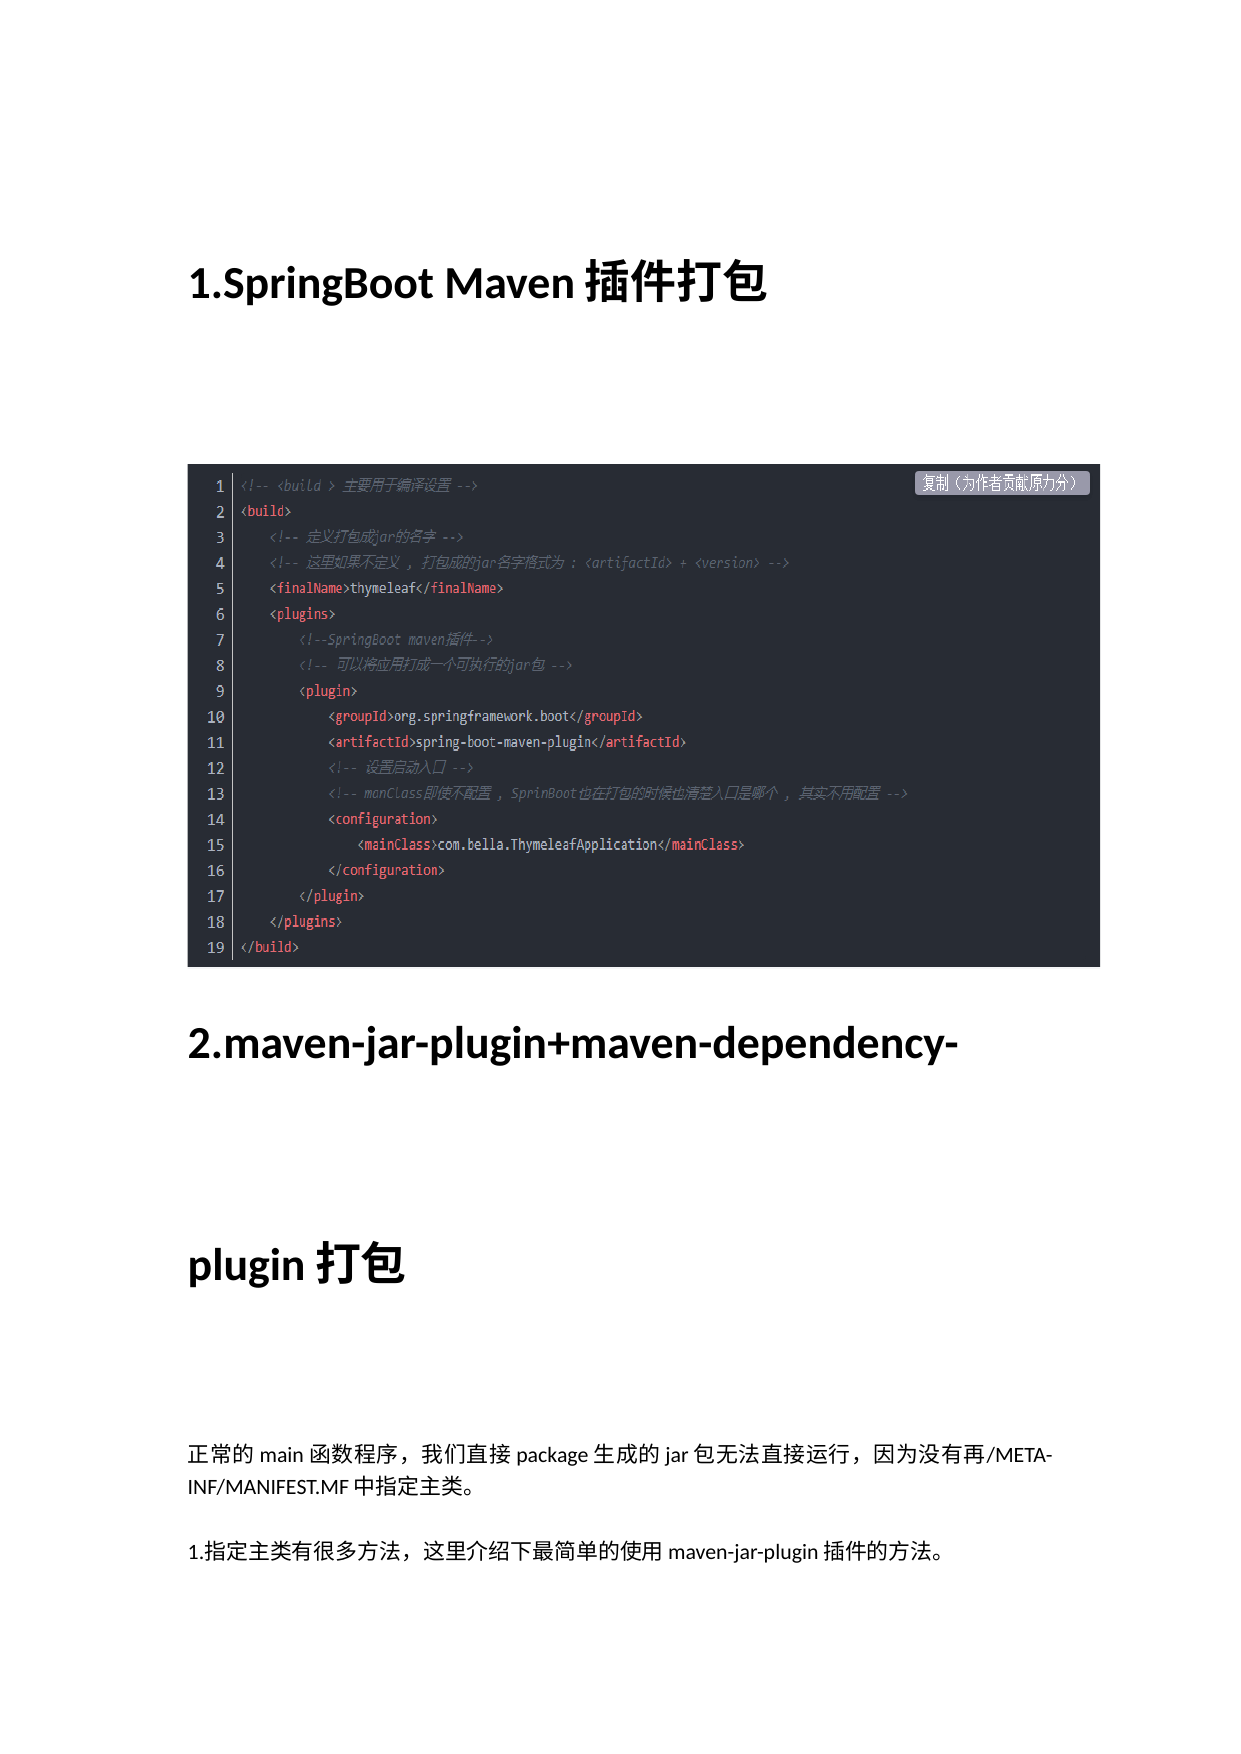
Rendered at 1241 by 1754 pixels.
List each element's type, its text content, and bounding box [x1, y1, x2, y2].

text 1.指定主类有很多方法，这里介绍下最简单的使用maven-jar-plugin插件的方法。 [187, 1534, 1053, 1566]
text 正常的main函数程序，我们直接package生成的jar包无法直接运行，因为没有再/META-INF/MANIFEST.MF中指定主类。 [187, 1436, 1053, 1501]
picture [187, 454, 1100, 969]
subtitle 2.maven-jar-plugin+maven-dependency-plugin打包 [187, 1010, 1053, 1309]
subtitle 1.SpringBoot Maven插件打包 [187, 230, 1053, 327]
